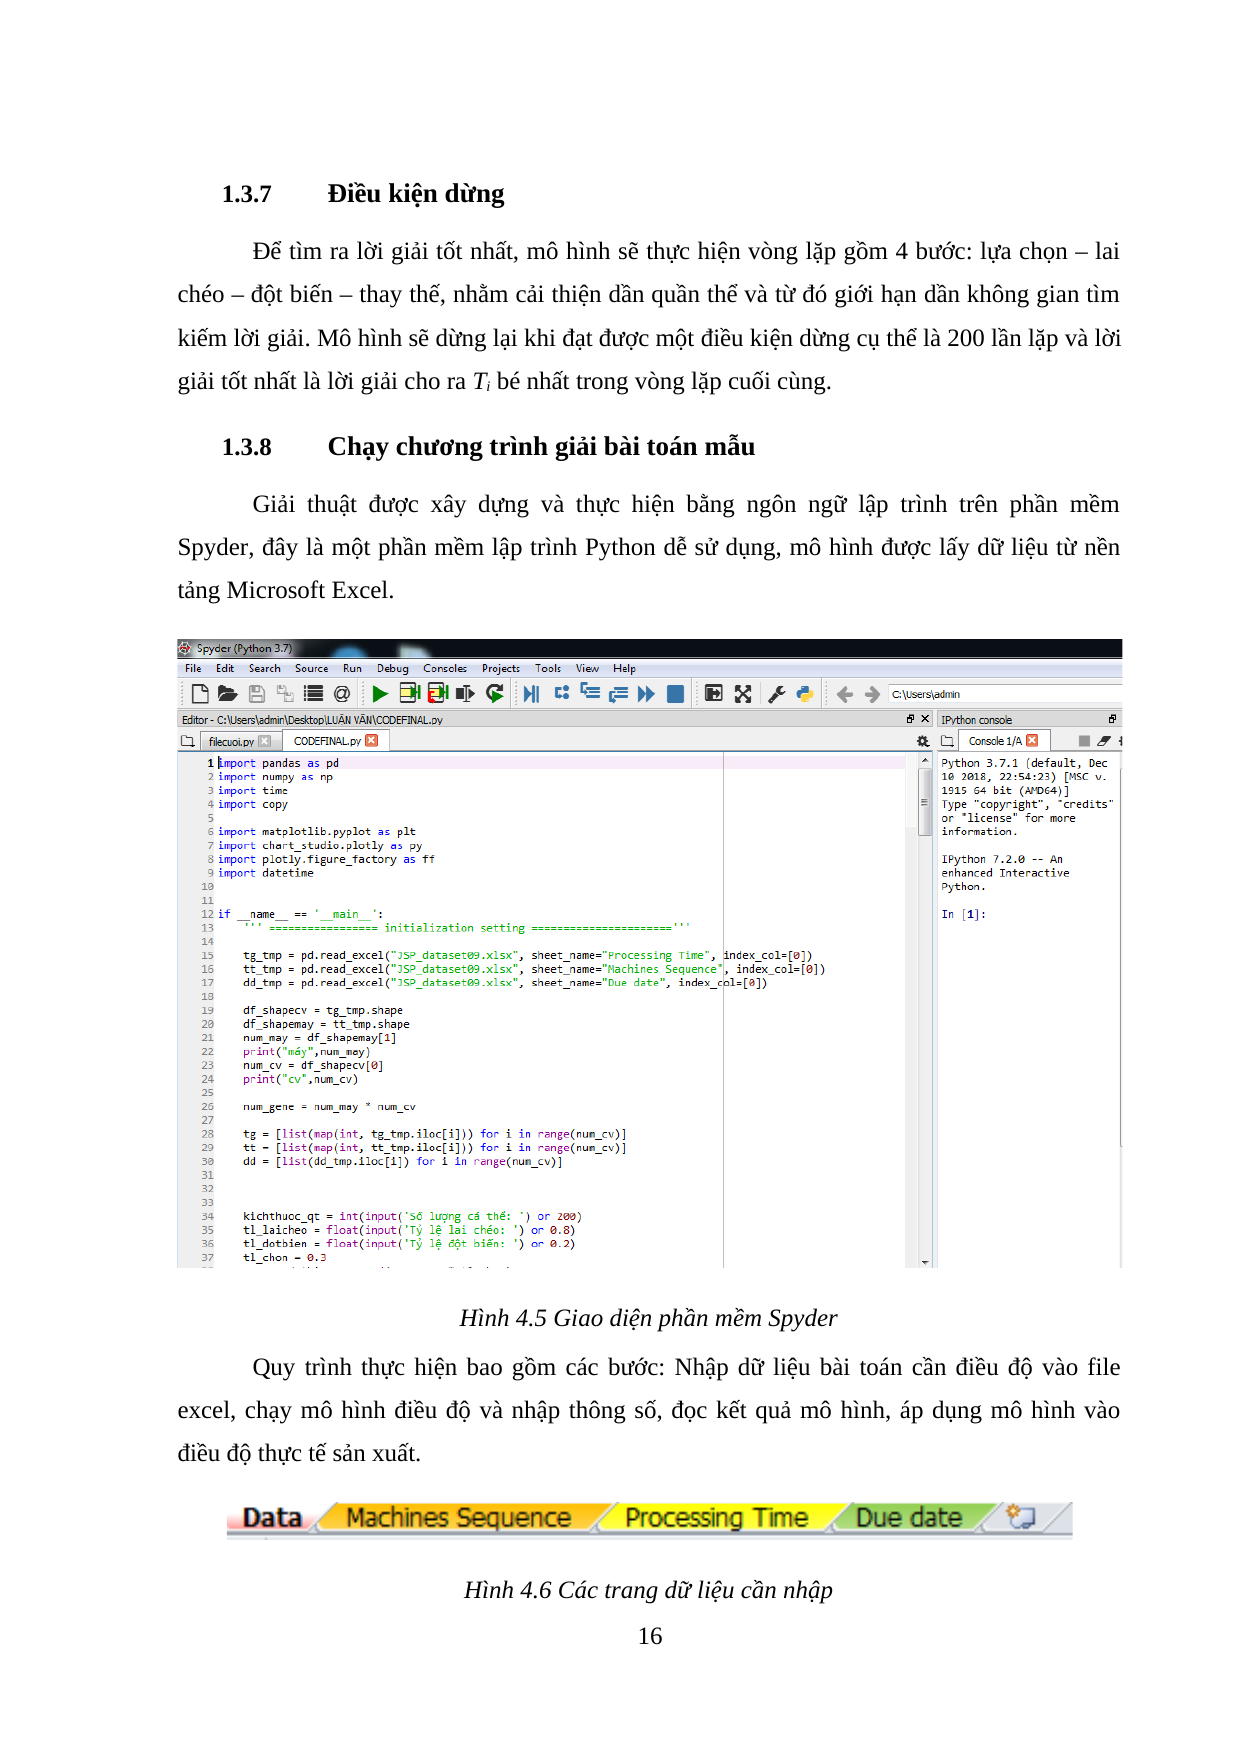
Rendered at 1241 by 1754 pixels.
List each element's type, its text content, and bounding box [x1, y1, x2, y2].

text Hình 4.5 Giao diện phần mềm Spyder [177, 1303, 1122, 1331]
picture [177, 639, 1123, 1268]
text Hình 4.6 Các trang dữ liệu cần nhập [177, 1575, 1122, 1604]
text Quy trình thực hiện bao gồm các bước: Nhập dữ liệu bài toán cần điều độ vào file excel, chạy mô hình điều độ và nhập thông số, đọc kết quả mô hình, áp dụng mô hình vào điều độ thực tế sản xuất. [177, 1352, 1122, 1467]
text Để tìm ra lời giải tốt nhất, mô hình sẽ thực hiện vòng lặp gồm 4 bước: lựa chọn – lai chéo – đột biến – thay thế, nhằm cải thiện dần quần thể và từ đó giới hạn dần không gian tìm kiếm lời giải. Mô hình sẽ dừng lại khi đạt được một điều kiện dừng cụ thể là 200 lần lặp và lời giải tốt nhất là lời giải cho ra Ti bé nhất trong vòng lặp cuối cùng. [177, 236, 1122, 394]
picture [226, 1502, 1073, 1540]
subtitle Chạy chương trình giải bài toán mẫu [222, 430, 1122, 461]
text Giải thuật được xây dựng và thực hiện bằng ngôn ngữ lập trình trên phần mềm Spyder, đây là một phần mềm lập trình Python dễ sử dụng, mô hình được lấy dữ liệu từ nền tảng Microsoft Excel. [177, 489, 1122, 604]
subtitle Điều kiện dừng [222, 177, 1122, 208]
